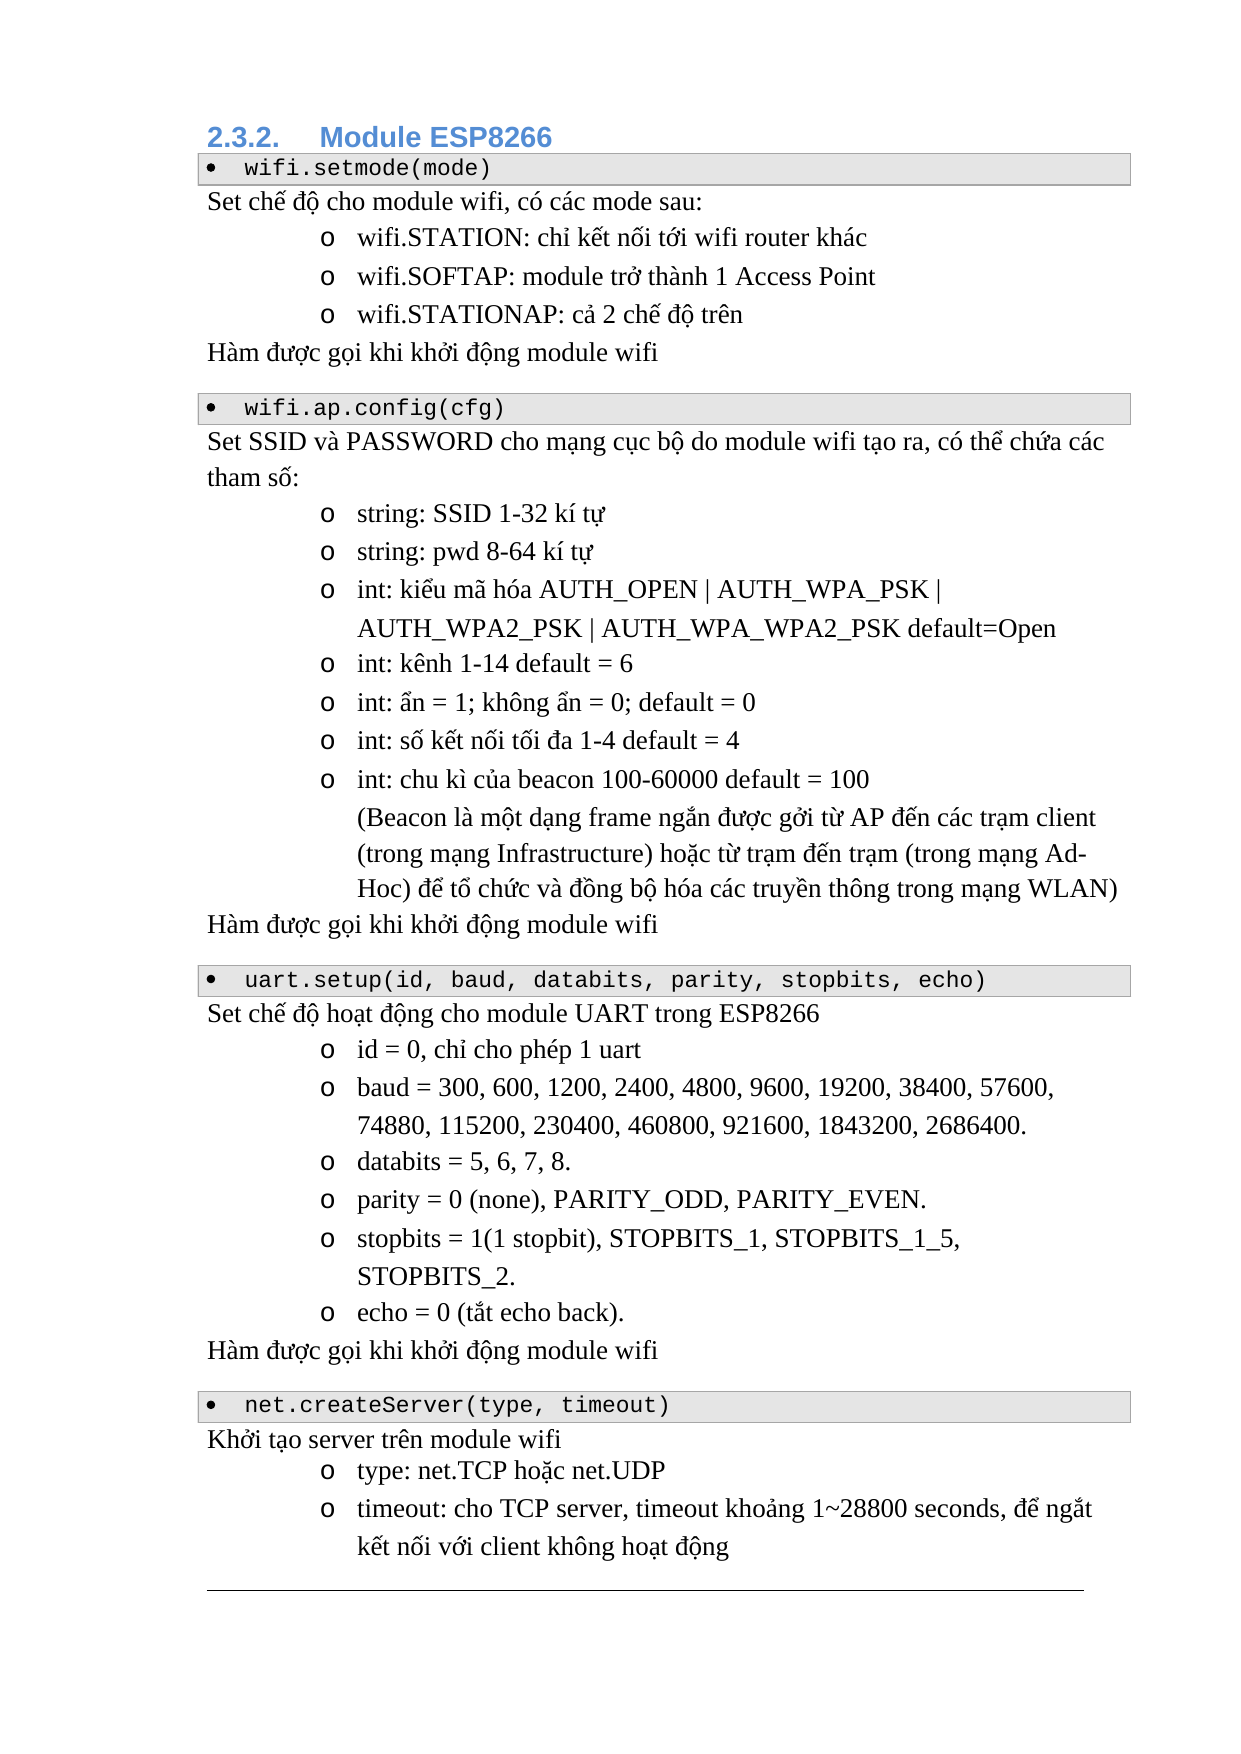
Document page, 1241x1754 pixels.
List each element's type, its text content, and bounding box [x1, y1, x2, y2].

list wifi.SOFTAP: module trở thành 1 Access Point [319, 260, 1122, 293]
list string: SSID 1-32 kí tự [319, 497, 1122, 530]
list net.createServer(type, timeout) [199, 1392, 1130, 1422]
list databits = 5, 6, 7, 8. [319, 1145, 1122, 1178]
list int: kiểu mã hóa AUTH_OPEN | AUTH_WPA_PSK | AUTH_WPA2_PSK | AUTH_WPA_WPA2_PSK default=Open [319, 574, 1122, 643]
list Set chế độ cho module wifi, có các mode sau: [207, 186, 1122, 217]
list type: net.TCP hoặc net.UDP [319, 1454, 1122, 1487]
list id = 0, chỉ cho phép 1 uart [319, 1033, 1122, 1066]
list string: pwd 8-64 kí tự [319, 535, 1122, 569]
list Hàm được gọi khi khởi động module wifi [207, 1334, 1122, 1365]
list uart.setup(id, baud, databits, parity, stopbits, echo) [199, 966, 1130, 996]
list int: chu kì của beacon 100-60000 default = 100 [319, 763, 1122, 796]
list stopbits = 1(1 stopbit), STOPBITS_1, STOPBITS_1_5, STOPBITS_2. [319, 1222, 1122, 1291]
list Hàm được gọi khi khởi động module wifi [207, 908, 1122, 939]
subtitle Module ESP8266 [207, 120, 1122, 153]
list wifi.STATION: chỉ kết nối tới wifi router khác [319, 221, 1122, 255]
list int: ẩn = 1; không ẩn = 0; default = 0 [319, 686, 1122, 719]
list Set chế độ hoạt động cho module UART trong ESP8266 [207, 997, 1122, 1028]
list (Beacon là một dạng frame ngắn được gởi từ AP đến các trạm client (trong mạng Infrastructure) hoặc từ trạm đến trạm (trong mạng Ad-Hoc) để tổ chức và đồng bộ hóa các truyền thông trong mạng WLAN) [357, 801, 1122, 904]
list Hàm được gọi khi khởi động module wifi [207, 337, 1122, 368]
list wifi.ap.config(cfg) [199, 394, 1130, 424]
list echo = 0 (tắt echo back). [319, 1296, 1122, 1329]
list baud = 300, 600, 1200, 2400, 4800, 9600, 19200, 38400, 57600, 74880, 115200, 230400, 460800, 921600, 1843200, 2686400. [319, 1071, 1122, 1140]
list wifi.setmode(mode) [199, 154, 1130, 184]
list int: kênh 1-14 default = 6 [319, 647, 1122, 681]
list Set SSID và PASSWORD cho mạng cục bộ do module wifi tạo ra, có thể chứa các tham số: [207, 425, 1122, 492]
list parity = 0 (none), PARITY_ODD, PARITY_EVEN. [319, 1183, 1122, 1217]
text Khởi tạo server trên module wifi [207, 1423, 1122, 1454]
list wifi.STATIONAP: cả 2 chế độ trên [319, 298, 1122, 332]
list int: số kết nối tối đa 1-4 default = 4 [319, 724, 1122, 758]
list timeout: cho TCP server, timeout khoảng 1~28800 seconds, để ngắt kết nối với client không hoạt động [319, 1492, 1122, 1562]
